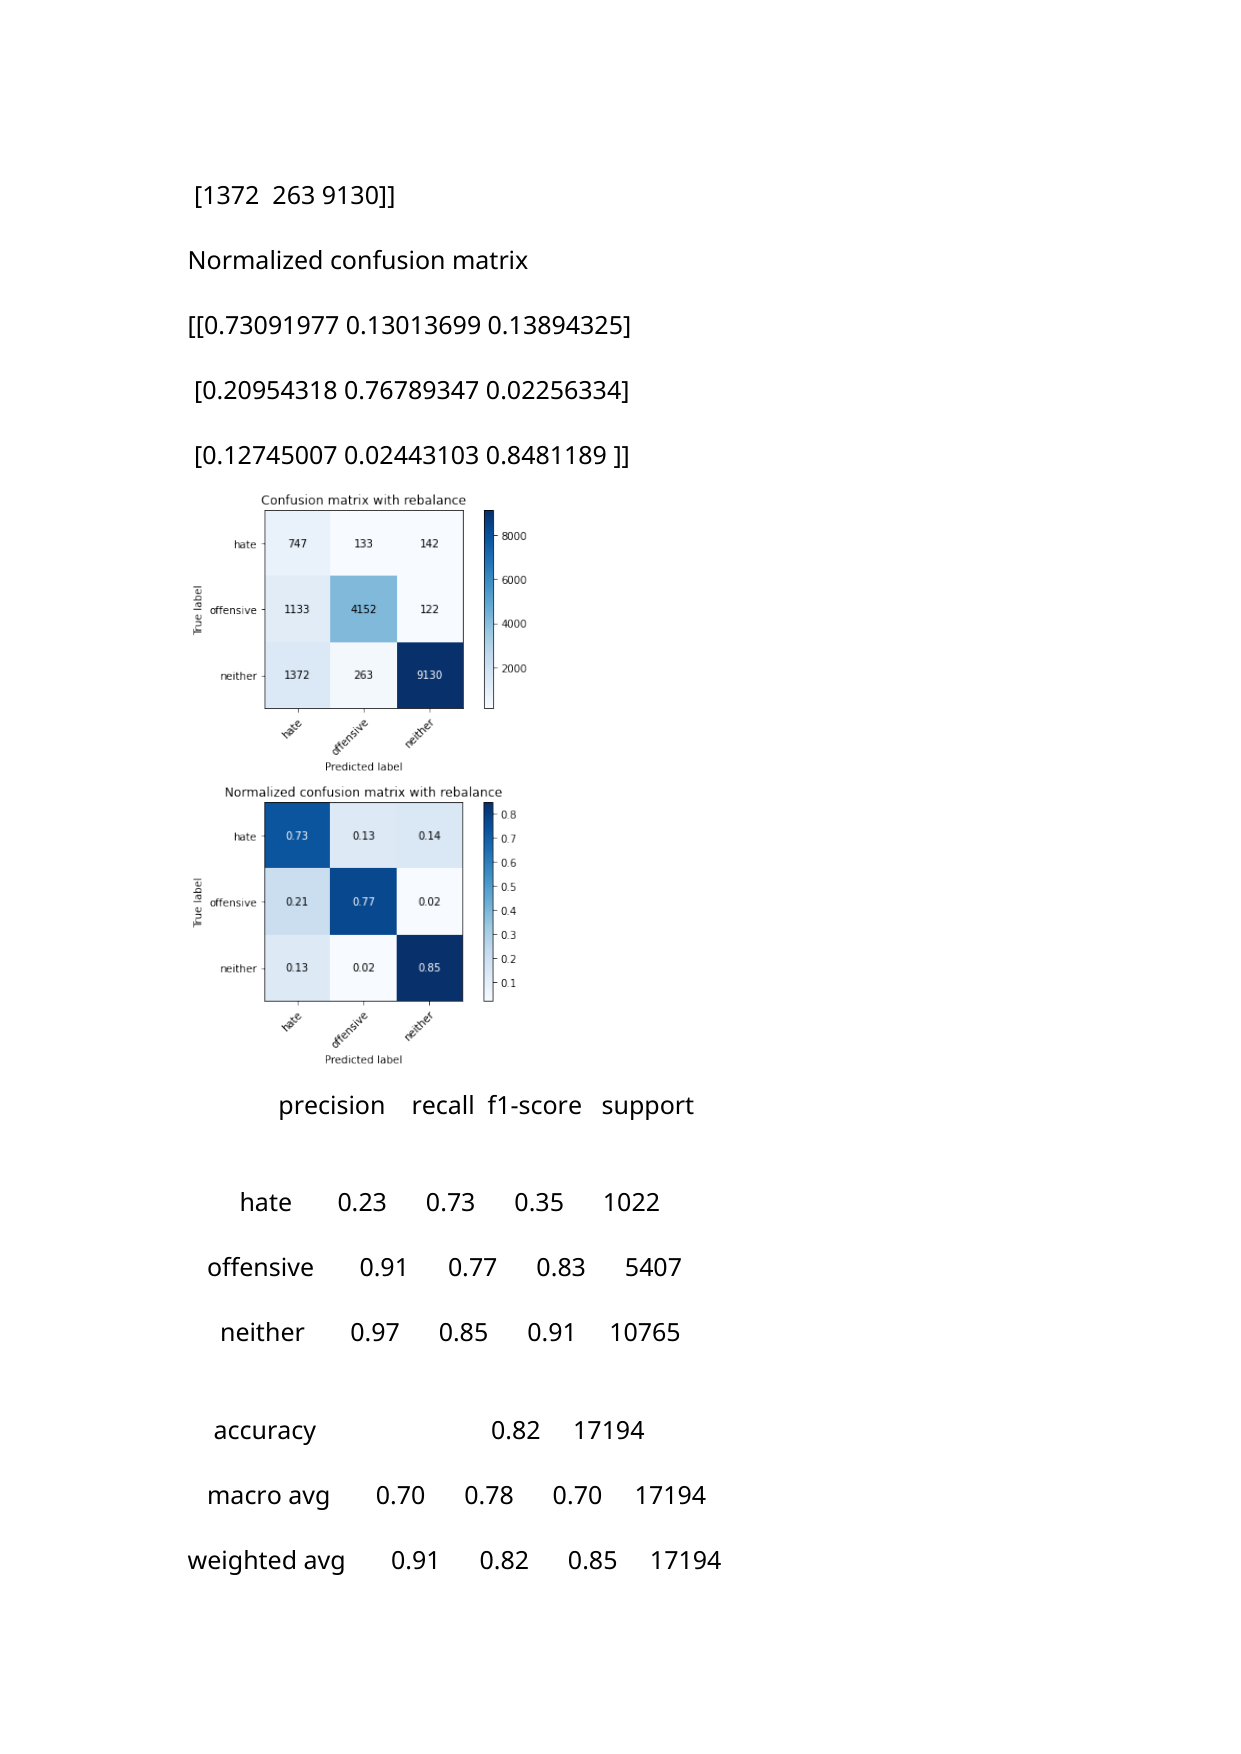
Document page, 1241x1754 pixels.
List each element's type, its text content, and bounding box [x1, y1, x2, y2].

text hate 0.23 0.73 0.35 1022 [187, 1169, 1053, 1234]
text precision recall f1-score support [187, 1072, 1053, 1137]
text Normalized confusion matrix [187, 227, 1053, 292]
text [1372 263 9130]] [187, 162, 1053, 227]
text [[0.73091977 0.13013699 0.13894325] [187, 292, 1053, 357]
text offensive 0.91 0.77 0.83 5407 [187, 1234, 1053, 1299]
text [0.20954318 0.76789347 0.02256334] [187, 357, 1053, 422]
text weighted avg 0.91 0.82 0.85 17194 [187, 1527, 1053, 1592]
picture [187, 487, 534, 779]
text [0.12745007 0.02443103 0.8481189 ]] [187, 422, 1053, 487]
text macro avg 0.70 0.78 0.70 17194 [187, 1462, 1053, 1527]
text accuracy 0.82 17194 [187, 1397, 1053, 1462]
picture [187, 780, 524, 1072]
text neither 0.97 0.85 0.91 10765 [187, 1299, 1053, 1364]
